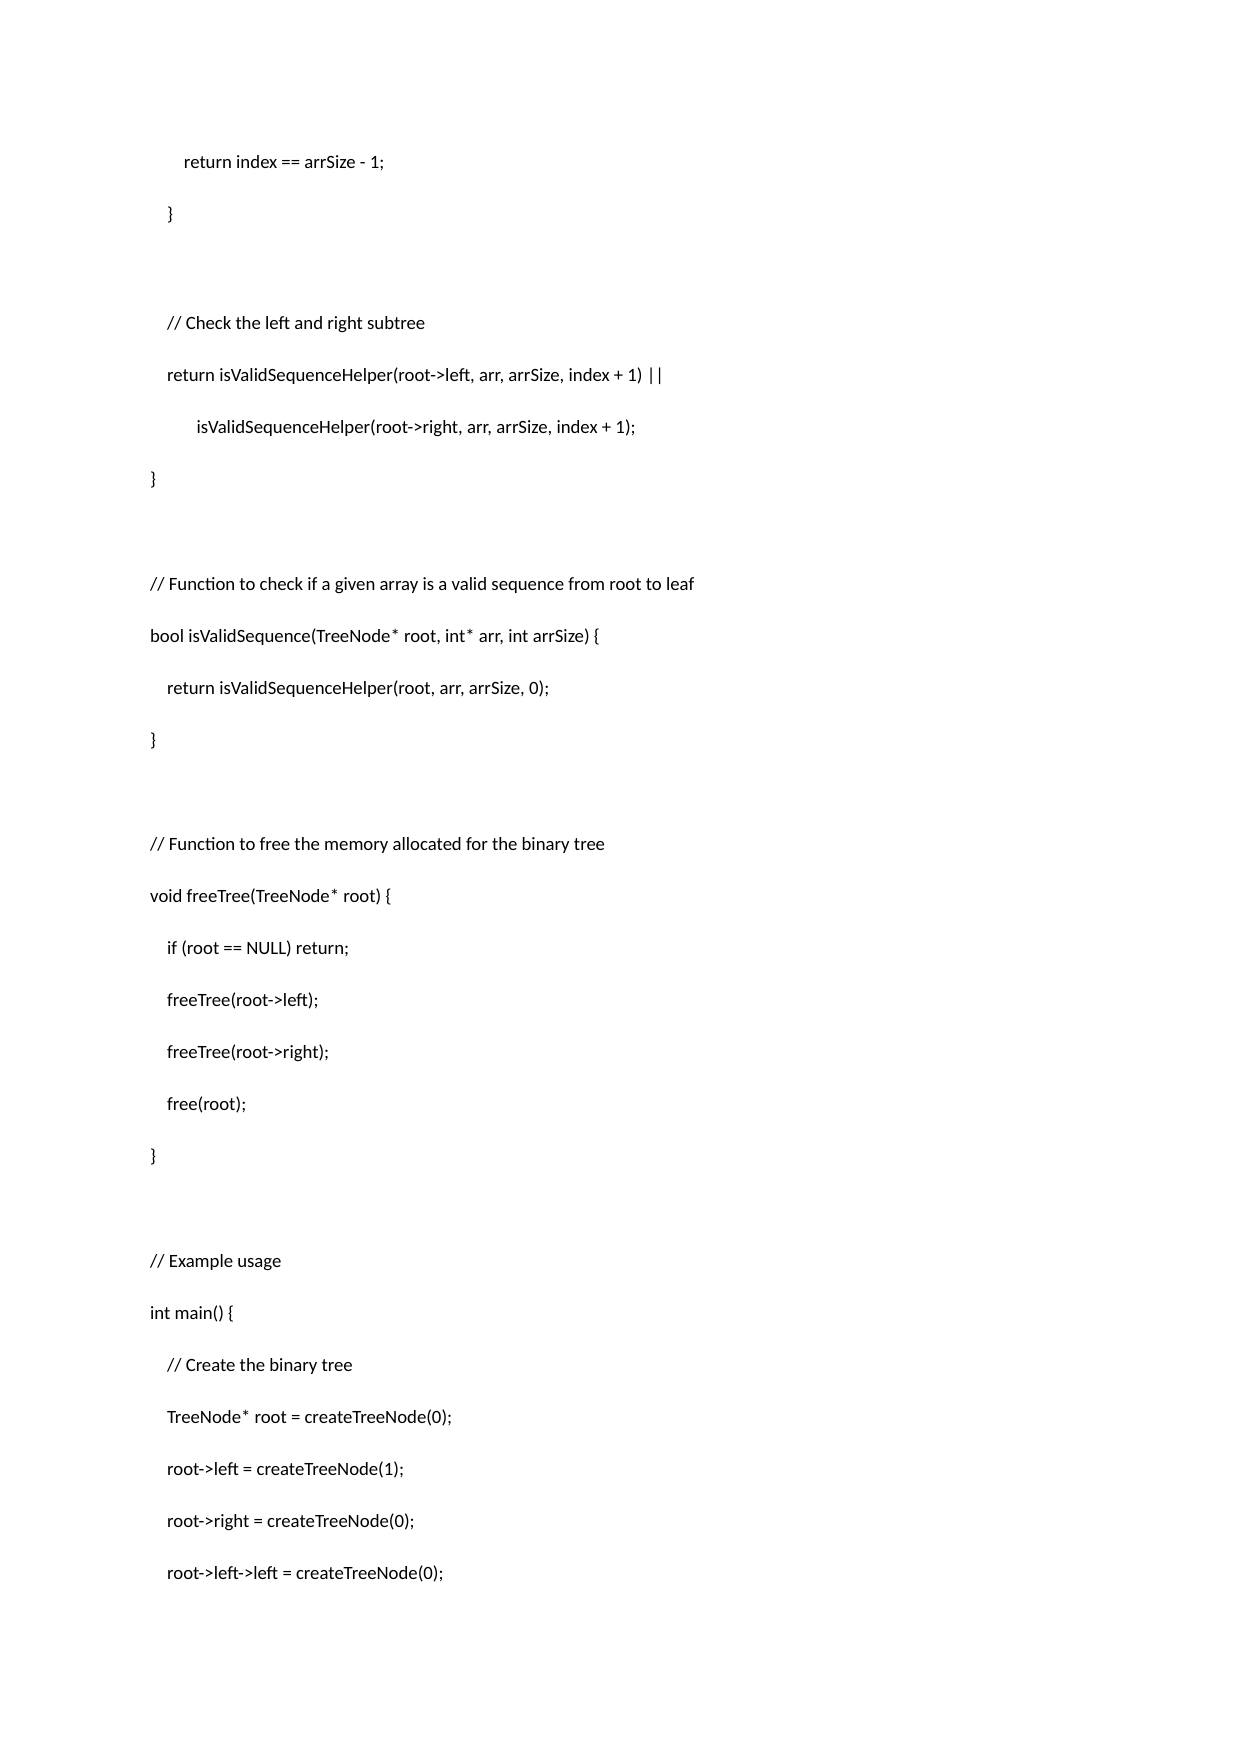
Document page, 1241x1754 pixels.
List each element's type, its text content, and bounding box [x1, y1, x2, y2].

text if (root == NULL) return; [150, 936, 1090, 959]
text freeTree(root->left); [150, 988, 1090, 1011]
text root->right = createTreeNode(0); [150, 1509, 1090, 1532]
text free(root); [150, 1093, 1090, 1116]
text } [150, 728, 1090, 751]
text bool isValidSequence(TreeNode* root, int* arr, int arrSize) { [150, 624, 1090, 647]
text isValidSequenceHelper(root->right, arr, arrSize, index + 1); [150, 416, 1090, 438]
text freeTree(root->right); [150, 1041, 1090, 1063]
text // Check the left and right subtree [150, 311, 1090, 334]
text return index == arrSize - 1; [150, 150, 1090, 173]
text TreeNode* root = createTreeNode(0); [150, 1405, 1090, 1428]
text // Example usage [150, 1249, 1090, 1272]
text return isValidSequenceHelper(root, arr, arrSize, 0); [150, 676, 1090, 699]
text } [150, 1145, 1090, 1168]
text return isValidSequenceHelper(root->left, arr, arrSize, index + 1) || [150, 363, 1090, 386]
text // Function to check if a given array is a valid sequence from root to leaf [150, 572, 1090, 595]
text // Create the binary tree [150, 1353, 1090, 1376]
text } [150, 202, 1090, 225]
text root->left->left = createTreeNode(0); [150, 1561, 1090, 1584]
text void freeTree(TreeNode* root) { [150, 884, 1090, 907]
text // Function to free the memory allocated for the binary tree [150, 832, 1090, 855]
text root->left = createTreeNode(1); [150, 1457, 1090, 1480]
text int main() { [150, 1301, 1090, 1324]
text } [150, 468, 1090, 491]
